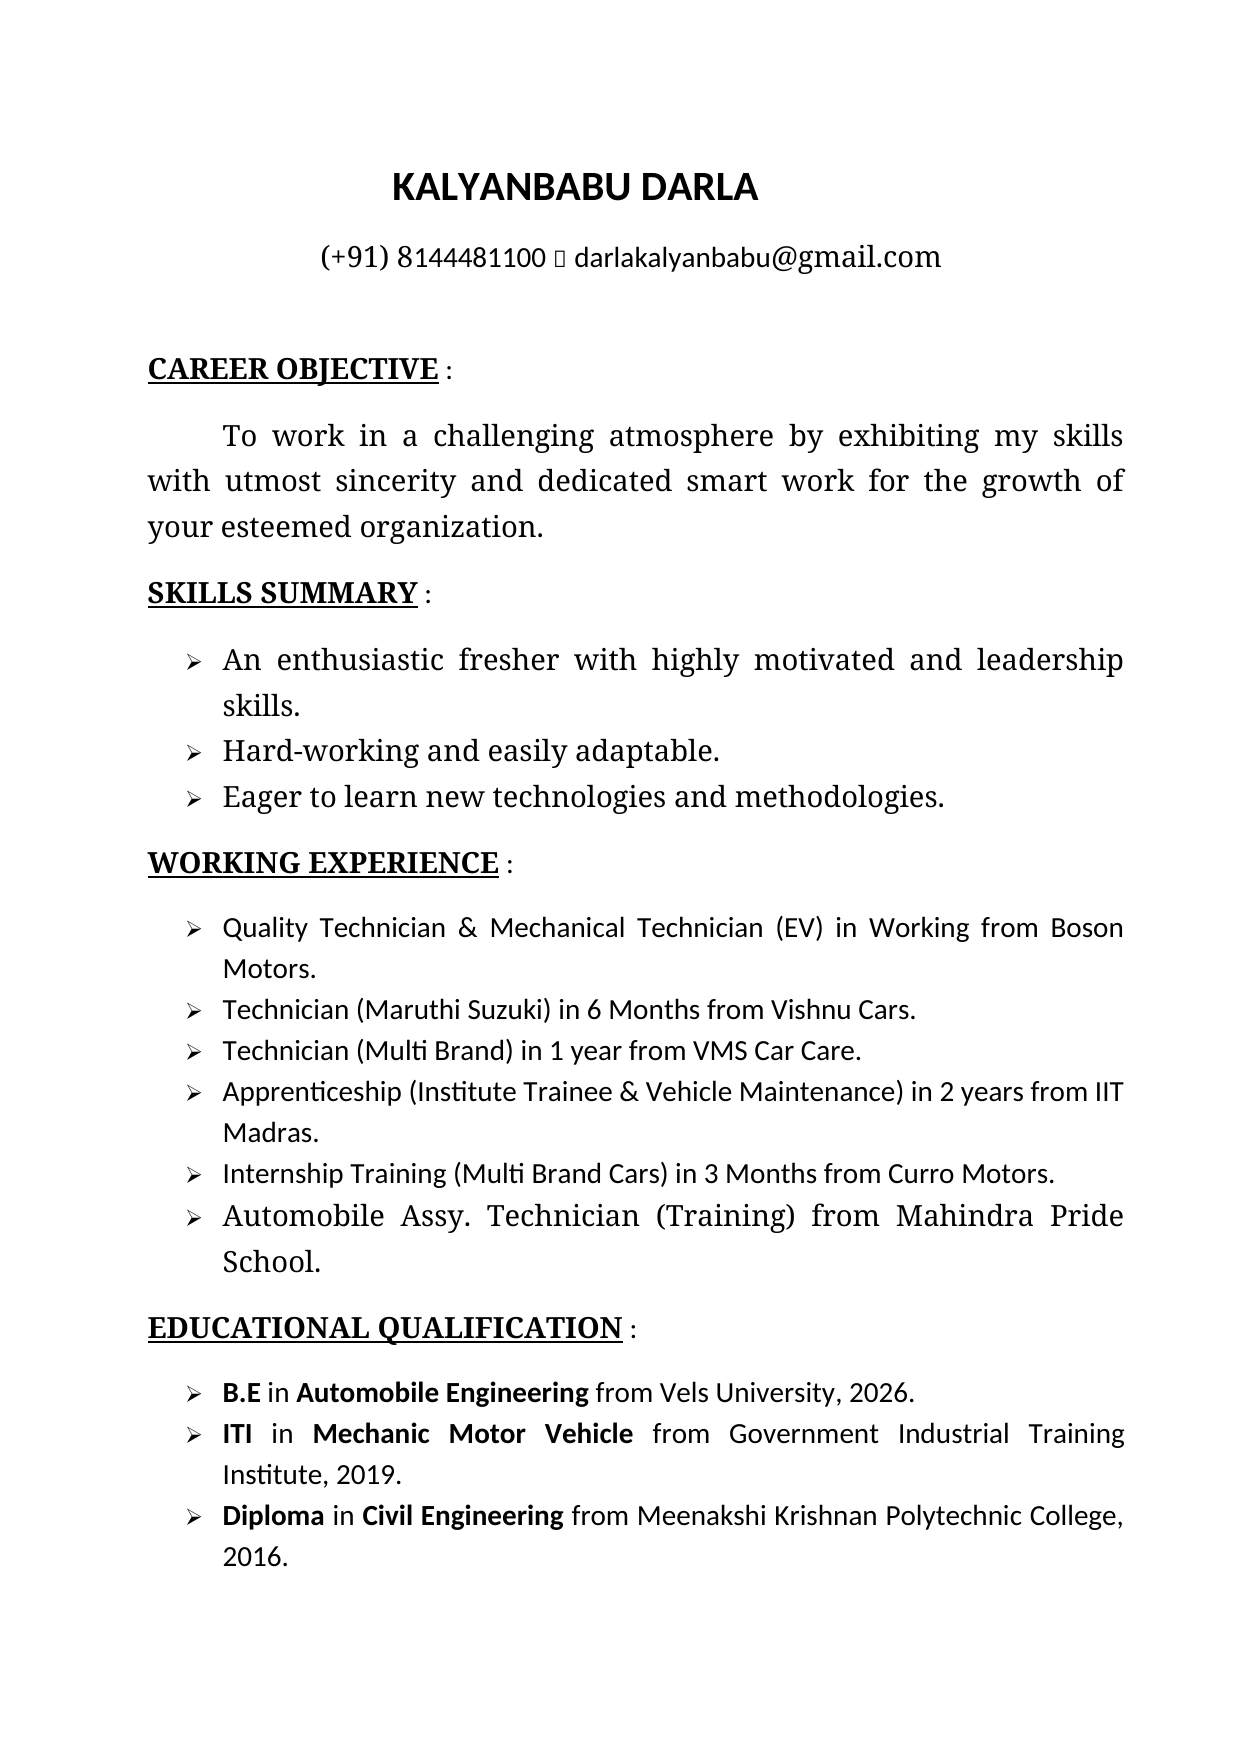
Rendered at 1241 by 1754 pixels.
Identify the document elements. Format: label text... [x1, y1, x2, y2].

list Apprenticeship (Institute Trainee & Vehicle Maintenance) in 2 years from IIT Madras. [185, 1073, 1125, 1149]
list Hard-working and easily adaptable. [185, 731, 1125, 770]
list ITI in Mechanic Motor Vehicle from Government Industrial Training Institute, 2019. [185, 1415, 1125, 1492]
text KALYANBABU DARLA [147, 160, 1125, 211]
text (+91) 8144481100  darlakalyanbabu@gmail.com [222, 236, 1125, 276]
list Diploma in Civil Engineering from Meenakshi Krishnan Polytechnic College, 2016. [185, 1497, 1125, 1573]
list Quality Technician & Mechanical Technician (EV) in Working from Boson Motors. [185, 909, 1125, 986]
list B.E in Automobile Engineering from Vels University, 2026. [185, 1374, 1125, 1410]
list Technician (Multi Brand) in 1 year from VMS Car Care. [185, 1032, 1125, 1067]
text CAREER OBJECTIVE : [147, 349, 1125, 388]
text EDUCATIONAL QUALIFICATION : [147, 1308, 1125, 1347]
list Internship Training (Multi Brand Cars) in 3 Months from Curro Motors. [185, 1155, 1125, 1190]
text To work in a challenging atmosphere by exhibiting my skills with utmost sincerity and dedicated smart work for the growth of your esteemed organization. [147, 415, 1125, 546]
text SKILLS SUMMARY : [147, 573, 1125, 612]
text WORKING EXPERIENCE : [147, 843, 1125, 882]
list Automobile Assy. Technician (Training) from Mahindra Pride School. [185, 1196, 1125, 1281]
list Technician (Maruthi Suzuki) in 6 Months from Vishnu Cars. [185, 991, 1125, 1027]
list An enthusiastic fresher with highly motivated and leadership skills. [185, 639, 1125, 724]
list Eager to learn new technologies and methodologies. [185, 776, 1125, 816]
